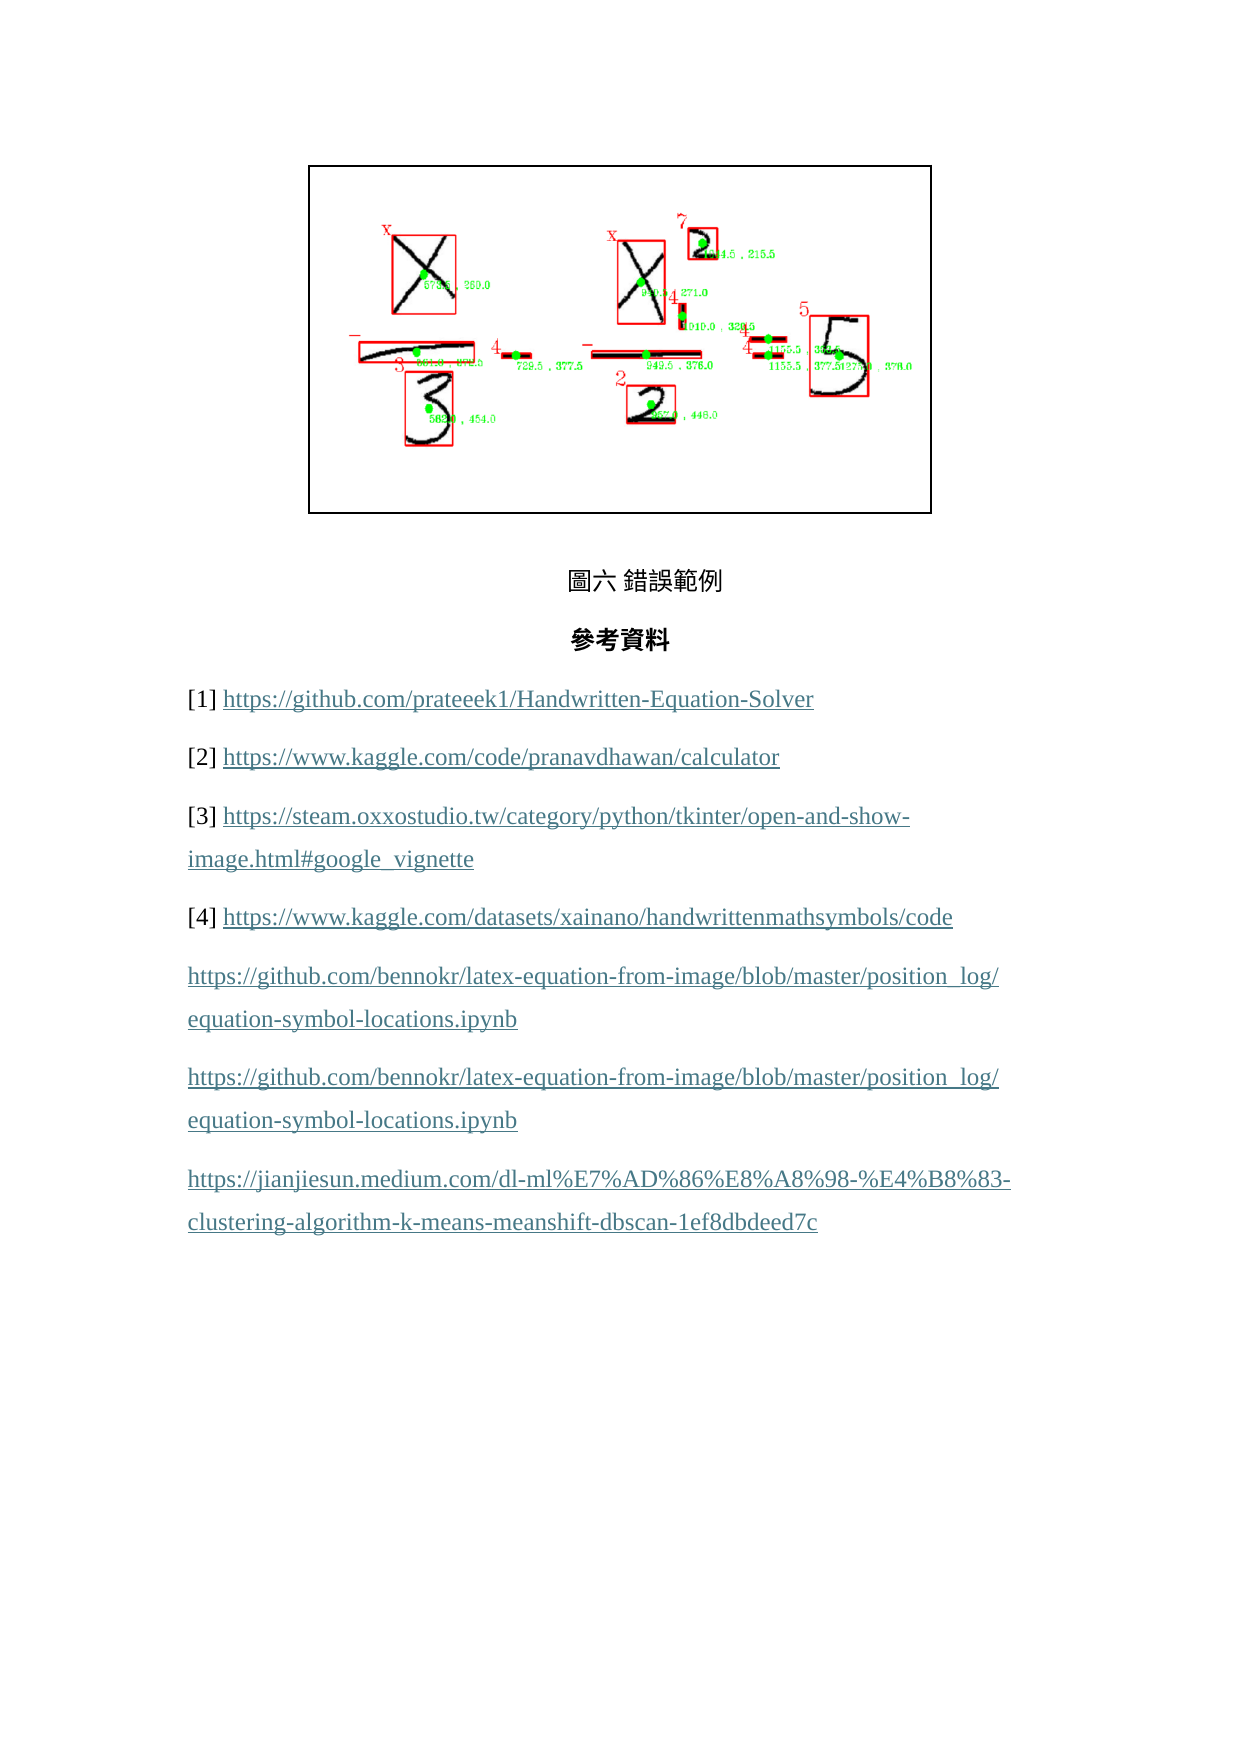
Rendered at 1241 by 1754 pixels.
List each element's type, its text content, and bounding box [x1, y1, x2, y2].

text 圖六 錯誤範例 [187, 560, 1053, 598]
text https://github.com/bennokr/latex-equation-from-image/blob/master/position_log/equation-symbol-locations.ipynb [187, 956, 1053, 1037]
text [1] https://github.com/prateeek1/Handwritten-Equation-Solver [187, 679, 1053, 717]
picture [310, 167, 930, 512]
text https://jianjiesun.medium.com/dl-ml%E7%AD%86%E8%A8%98-%E4%B8%83-clustering-algorithm-k-means-meanshift-dbscan-1ef8dbdeed7c [187, 1159, 1053, 1240]
text [2] https://www.kaggle.com/code/pranavdhawan/calculator [187, 738, 1053, 776]
text 參考資料 [187, 620, 1053, 657]
text [3] https://steam.oxxostudio.tw/category/python/tkinter/open-and-show-image.html#google_vignette [187, 796, 1053, 877]
text https://github.com/bennokr/latex-equation-from-image/blob/master/position_log/equation-symbol-locations.ipynb [187, 1058, 1053, 1139]
text [4] https://www.kaggle.com/datasets/xainano/handwrittenmathsymbols/code [187, 898, 1053, 936]
